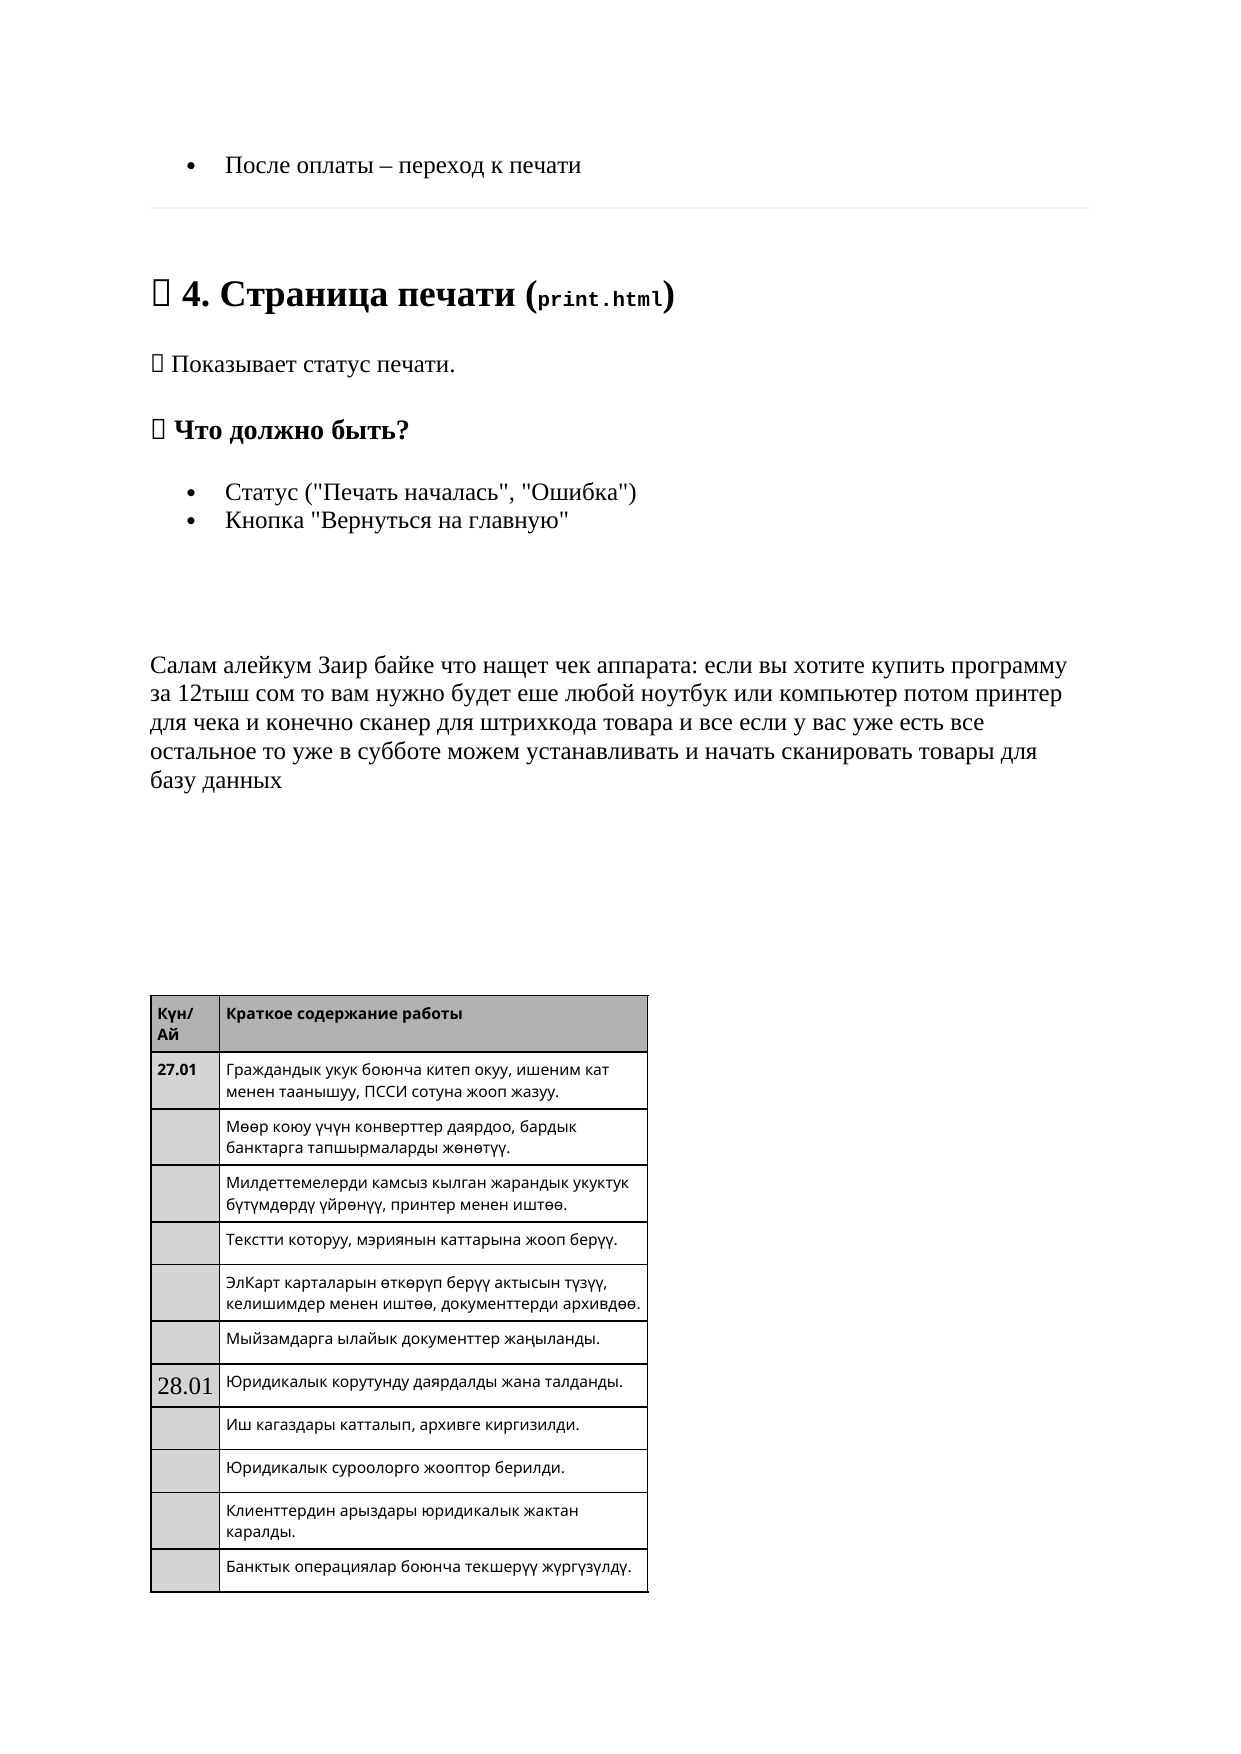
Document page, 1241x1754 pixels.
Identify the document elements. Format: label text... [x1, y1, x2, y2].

text 📌 Что должно быть? [150, 409, 1090, 448]
table_cell Мөөр коюу үчүн конверттер даярдоо, бардык банктарга тапшырмаларды жөнөтүү. [220, 1110, 647, 1164]
list Кнопка "Вернуться на главную" [187, 506, 1090, 534]
table_cell Текстти которуу, мэриянын каттарына жооп берүү. [220, 1223, 647, 1264]
text Салам алейкум Заир байке что нащет чек аппарата: если вы хотите купить программу за 12тыш сом то вам нужно будет еше любой ноутбук или компьютер потом принтер для чека и конечно сканер для штрихкода товара и все если у вас уже есть все остальное то уже в субботе можем устанавливать и начать сканировать товары для базу данных [150, 650, 1090, 793]
table_cell Граждандык укук боюнча китеп окуу, ишеним кат менен таанышуу, ПССИ сотуна жооп жазуу. [220, 1053, 647, 1108]
text 🔹 Показывает статус печати. [150, 346, 1090, 380]
table_cell Юридикалык корутунду даярдалды жана талданды. [220, 1365, 647, 1406]
table_cell [152, 1223, 219, 1264]
table_cell Банктык операциялар боюнча текшерүү жүргүзүлдү. [220, 1550, 647, 1591]
table_cell ЭлКарт карталарын өткөрүп берүү актысын түзүү, келишимдер менен иштөө, документтерди архивдөө. [220, 1265, 647, 1320]
list Статус ("Печать началась", "Ошибка") [187, 477, 1090, 506]
table_cell [152, 1408, 219, 1449]
table_header Күн/Ай [152, 996, 219, 1051]
table_cell [152, 1110, 219, 1164]
table_cell [152, 1450, 219, 1492]
table_cell Иш кагаздары катталып, архивге киргизилди. [220, 1408, 647, 1449]
table_cell Милдеттемелерди камсыз кылган жарандык укуктук бүтүмдөрдү үйрөнүү, принтер менен иштөө. [220, 1166, 647, 1221]
table_cell Клиенттердин арыздары юридикалык жактан каралды. [220, 1493, 647, 1548]
table_cell [152, 1493, 219, 1548]
table_cell [152, 1166, 219, 1221]
table_cell 27.01 [152, 1053, 219, 1108]
table_cell [152, 1322, 219, 1363]
table_cell [152, 1265, 219, 1320]
table_cell Юридикалык суроолорго жооптор берилди. [220, 1450, 647, 1492]
table_header Краткое содержание работы [220, 996, 647, 1051]
text 🔹 4. Страница печати (print.html) [150, 266, 1090, 317]
list После оплаты – переход к печати [187, 150, 1090, 179]
table_cell [152, 1550, 219, 1591]
table_cell Мыйзамдарга ылайык документтер жаңыланды. [220, 1322, 647, 1363]
table_cell 28.01 [152, 1365, 219, 1406]
